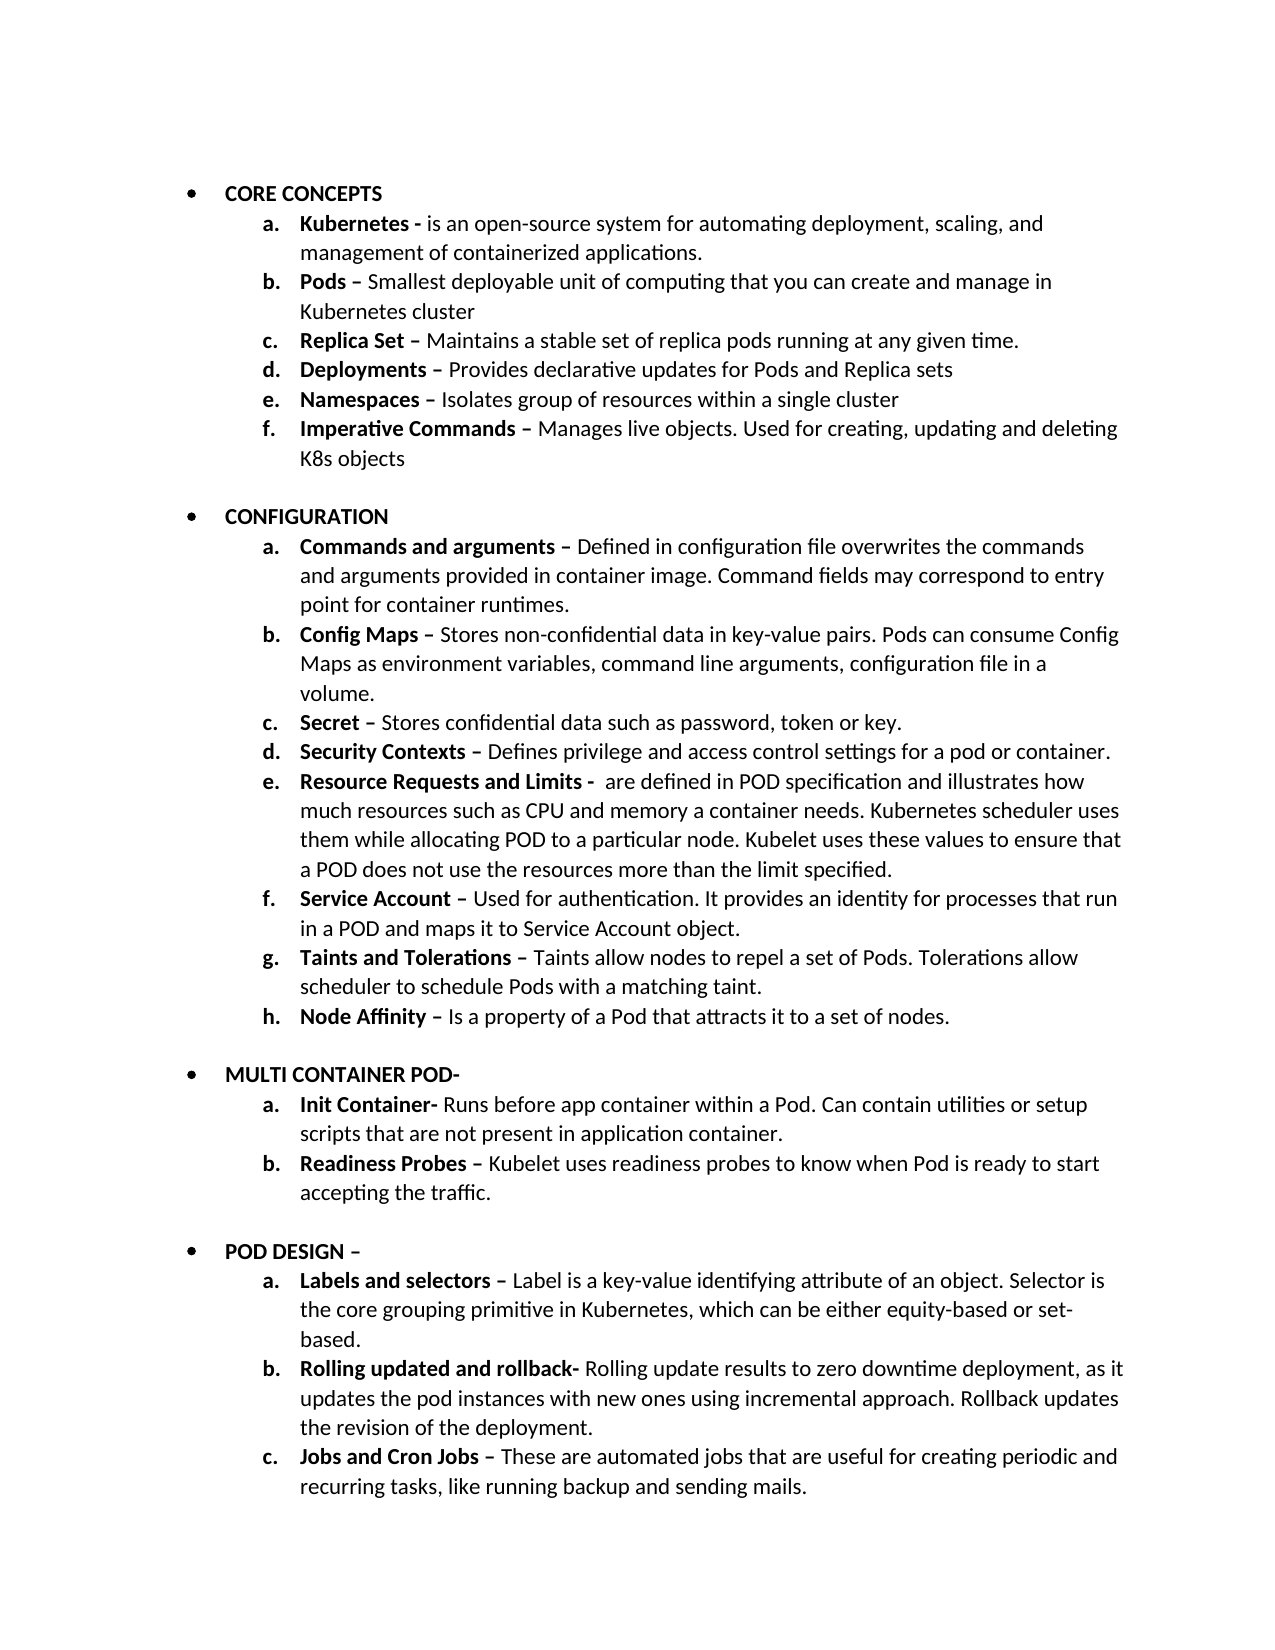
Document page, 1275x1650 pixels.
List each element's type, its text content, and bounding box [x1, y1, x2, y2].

list Namespaces – Isolates group of resources within a single cluster [262, 385, 1125, 413]
list Rolling updated and rollback- Rolling update results to zero downtime deployment, as it updates the pod instances with new ones using incremental approach. Rollback updates the revision of the deployment. [262, 1354, 1125, 1441]
list Taints and Tolerations – Taints allow nodes to repel a set of Pods. Tolerations allow scheduler to schedule Pods with a matching taint. [262, 943, 1125, 1001]
list Pods – Smallest deployable unit of computing that you can create and manage in Kubernetes cluster [262, 267, 1125, 325]
list Jobs and Cron Jobs – These are automated jobs that are useful for creating periodic and recurring tasks, like running backup and sending mails. [262, 1442, 1125, 1500]
list Labels and selectors – Label is a key-value identifying attribute of an object. Selector is the core grouping primitive in Kubernetes, which can be either equity-based or set-based. [262, 1266, 1125, 1353]
list CONFIGURATION [187, 502, 1125, 531]
list Service Account – Used for authentication. It provides an identity for processes that run in a POD and maps it to Service Account object. [262, 884, 1125, 942]
list Kubernetes - is an open-source system for automating deployment, scaling, and management of containerized applications. [262, 209, 1125, 266]
list Config Maps – Stores non-confidential data in key-value pairs. Pods can consume Config Maps as environment variables, command line arguments, configuration file in a volume. [262, 620, 1125, 707]
list MULTI CONTAINER POD- [187, 1061, 1125, 1089]
list Secret – Stores confidential data such as password, token or key. [262, 708, 1125, 736]
list POD DESIGN – [187, 1237, 1125, 1265]
list Deployments – Provides declarative updates for Pods and Replica sets [262, 356, 1125, 384]
list Resource Requests and Limits - are defined in POD specification and illustrates how much resources such as CPU and memory a container needs. Kubernetes scheduler uses them while allocating POD to a particular node. Kubelet uses these values to ensure that a POD does not use the resources more than the limit specified. [262, 767, 1125, 883]
list Commands and arguments – Defined in configuration file overwrites the commands and arguments provided in container image. Command fields may correspond to entry point for container runtimes. [262, 532, 1125, 619]
list Readiness Probes – Kubelet uses readiness probes to know when Pod is ready to start accepting the traffic. [262, 1149, 1125, 1206]
list Security Contexts – Defines privilege and access control settings for a pod or container. [262, 737, 1125, 766]
list CORE CONCEPTS [187, 179, 1125, 207]
list Init Container- Runs before app container within a Pod. Can contain utilities or setup scripts that are not present in application container. [262, 1090, 1125, 1147]
list Imperative Commands – Manages live objects. Used for creating, updating and deleting K8s objects [262, 414, 1125, 472]
list Replica Set – Maintains a stable set of replica pods running at any given time. [262, 326, 1125, 354]
list Node Affinity – Is a property of a Pod that attracts it to a set of nodes. [262, 1002, 1125, 1030]
